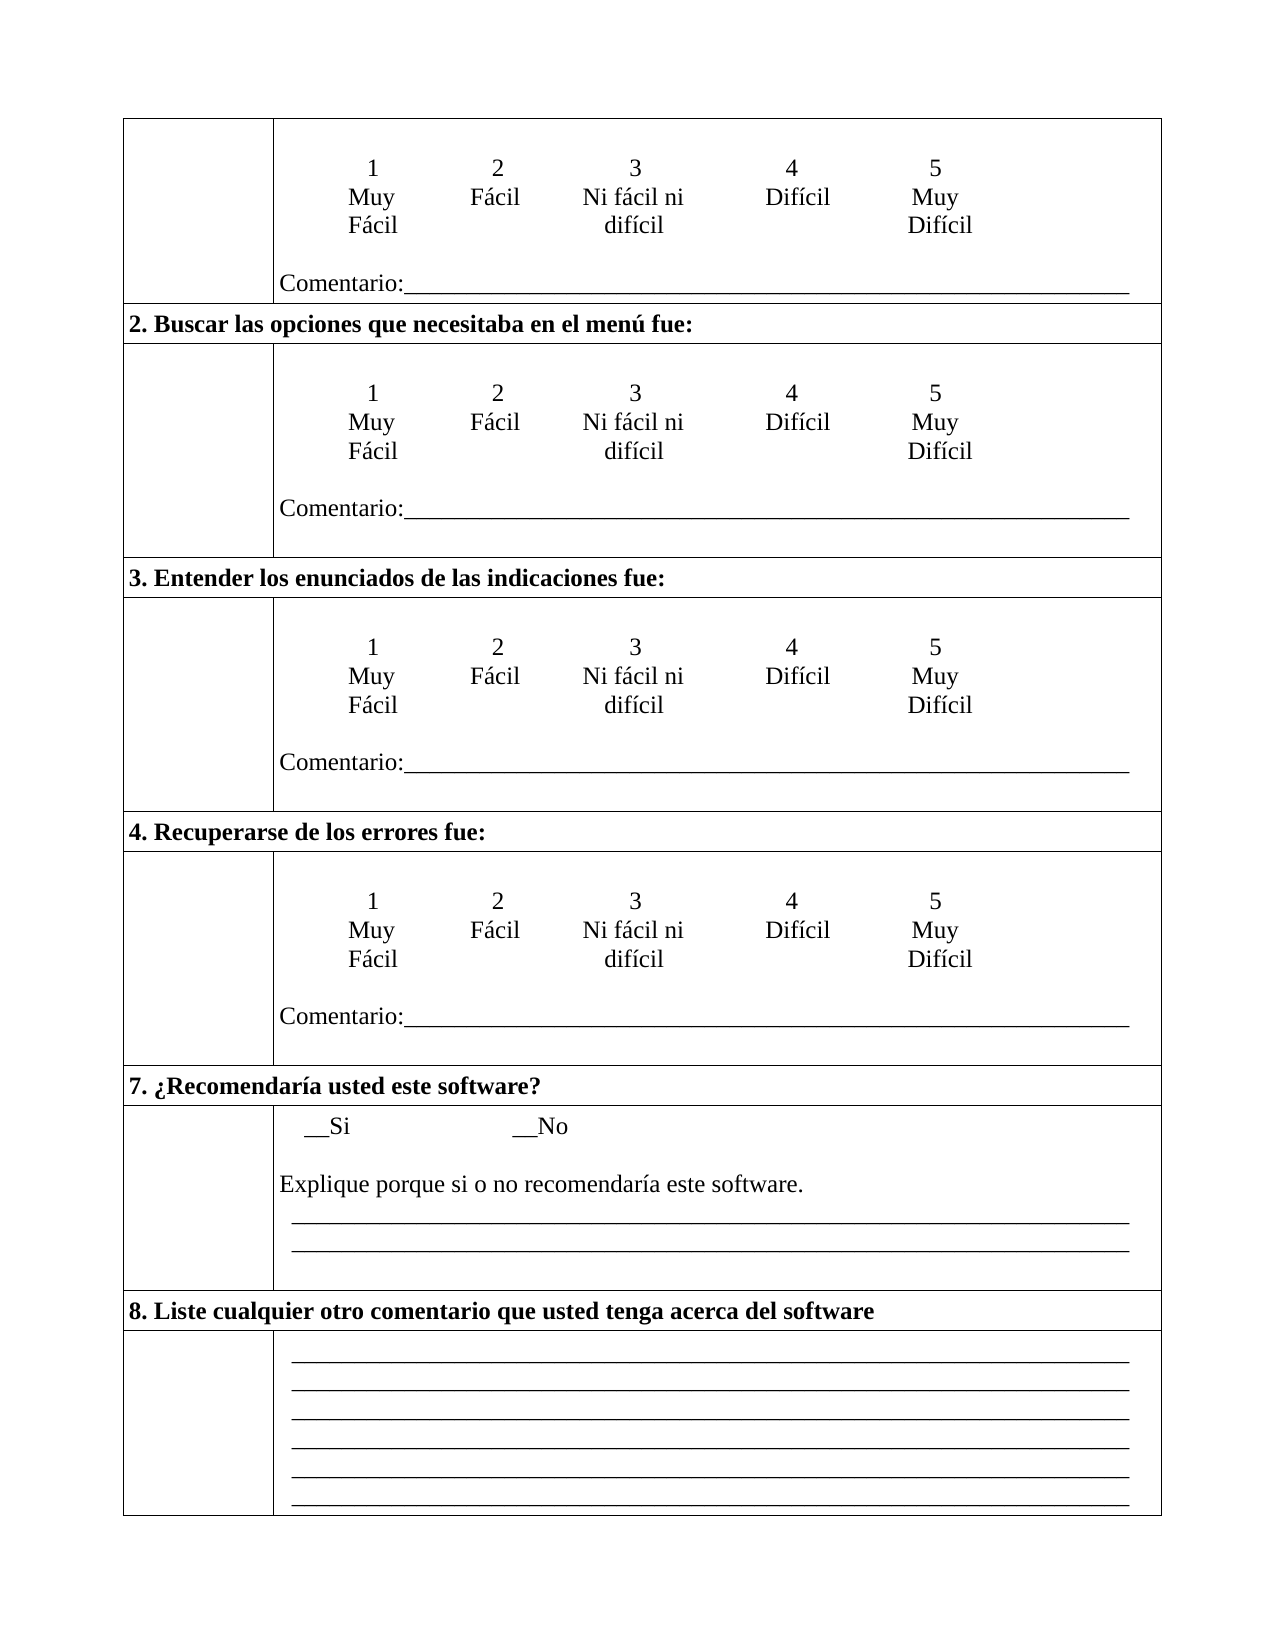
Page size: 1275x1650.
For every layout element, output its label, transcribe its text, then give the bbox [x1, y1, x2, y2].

table_cell __Si __No Explique porque si o no recomendaría este software. ___________________________________________________________________ ___________________________________________________________________ [274, 1106, 1161, 1290]
table_cell [124, 852, 273, 1064]
table_cell 8. Liste cualquier otro comentario que usted tenga acerca del software [124, 1291, 1161, 1330]
table_cell [124, 1331, 273, 1515]
table_cell 1 2 3 4 5 Muy Fácil Ni fácil ni Difícil Muy Fácil difícil Difícil Comentario:__________________________________________________________ [274, 598, 1161, 811]
table_cell [124, 598, 273, 811]
table_cell 1 2 3 4 5 Muy Fácil Ni fácil ni Difícil Muy Fácil difícil Difícil Comentario:__________________________________________________________ [274, 852, 1161, 1064]
table_cell 4. Recuperarse de los errores fue: [124, 812, 1161, 851]
table_cell 1 2 3 4 5 Muy Fácil Ni fácil ni Difícil Muy Fácil difícil Difícil Comentario:__________________________________________________________ [274, 119, 1161, 303]
table_cell 3. Entender los enunciados de las indicaciones fue: [124, 558, 1161, 597]
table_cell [274, 1331, 1161, 1515]
table_cell 2. Buscar las opciones que necesitaba en el menú fue: [124, 304, 1161, 343]
table_cell 7. ¿Recomendaría usted este software? [124, 1066, 1161, 1105]
table_cell [124, 344, 273, 557]
table_cell [124, 1106, 273, 1290]
table_cell 1 2 3 4 5 Muy Fácil Ni fácil ni Difícil Muy Fácil difícil Difícil Comentario:__________________________________________________________ [274, 344, 1161, 557]
table_cell [124, 119, 273, 303]
